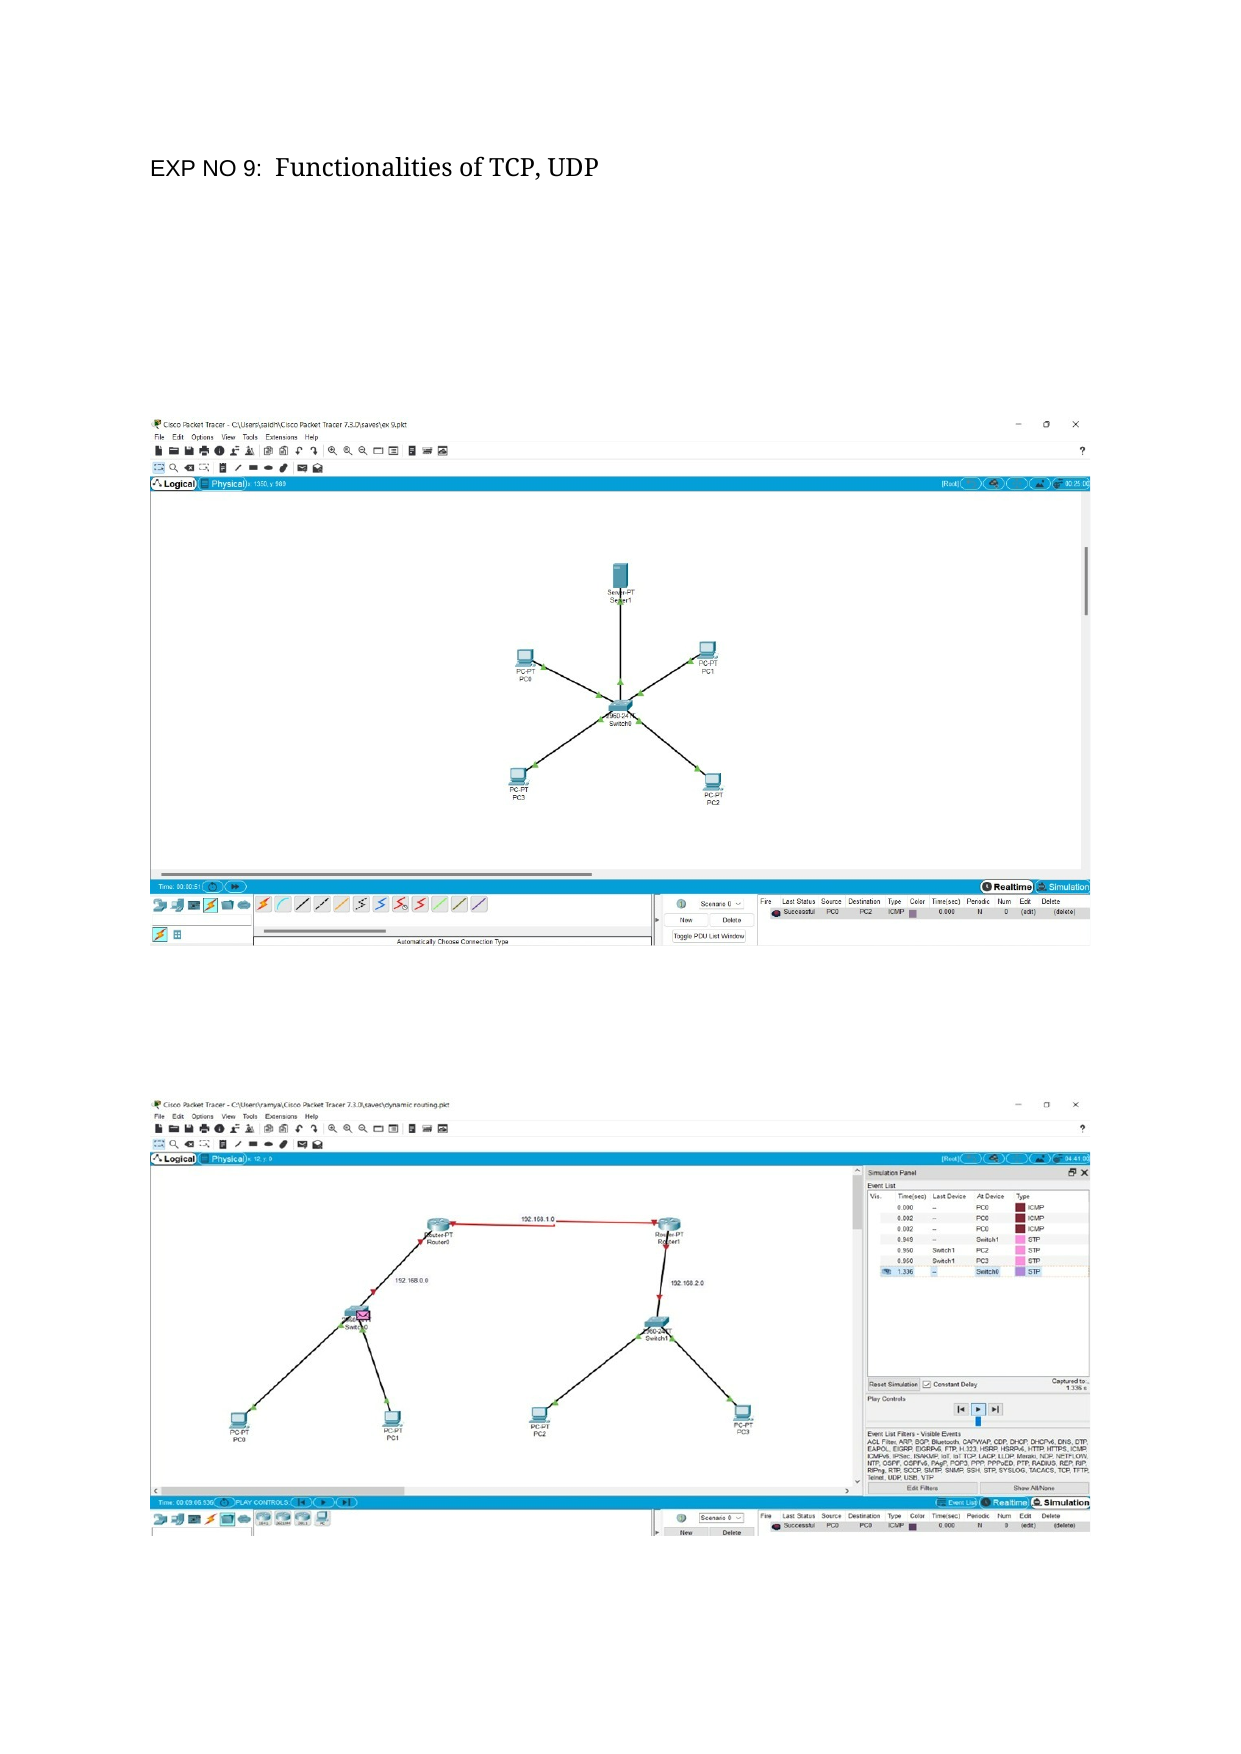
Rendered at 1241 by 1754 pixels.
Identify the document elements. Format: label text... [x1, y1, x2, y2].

picture [150, 417, 1091, 946]
picture [186, 884, 199, 889]
text EXP NO 9: Functionalities of TCP, UDP [150, 150, 1090, 184]
picture [160, 884, 172, 889]
picture [254, 1500, 291, 1505]
picture [150, 1098, 1091, 1536]
picture [204, 1500, 214, 1505]
